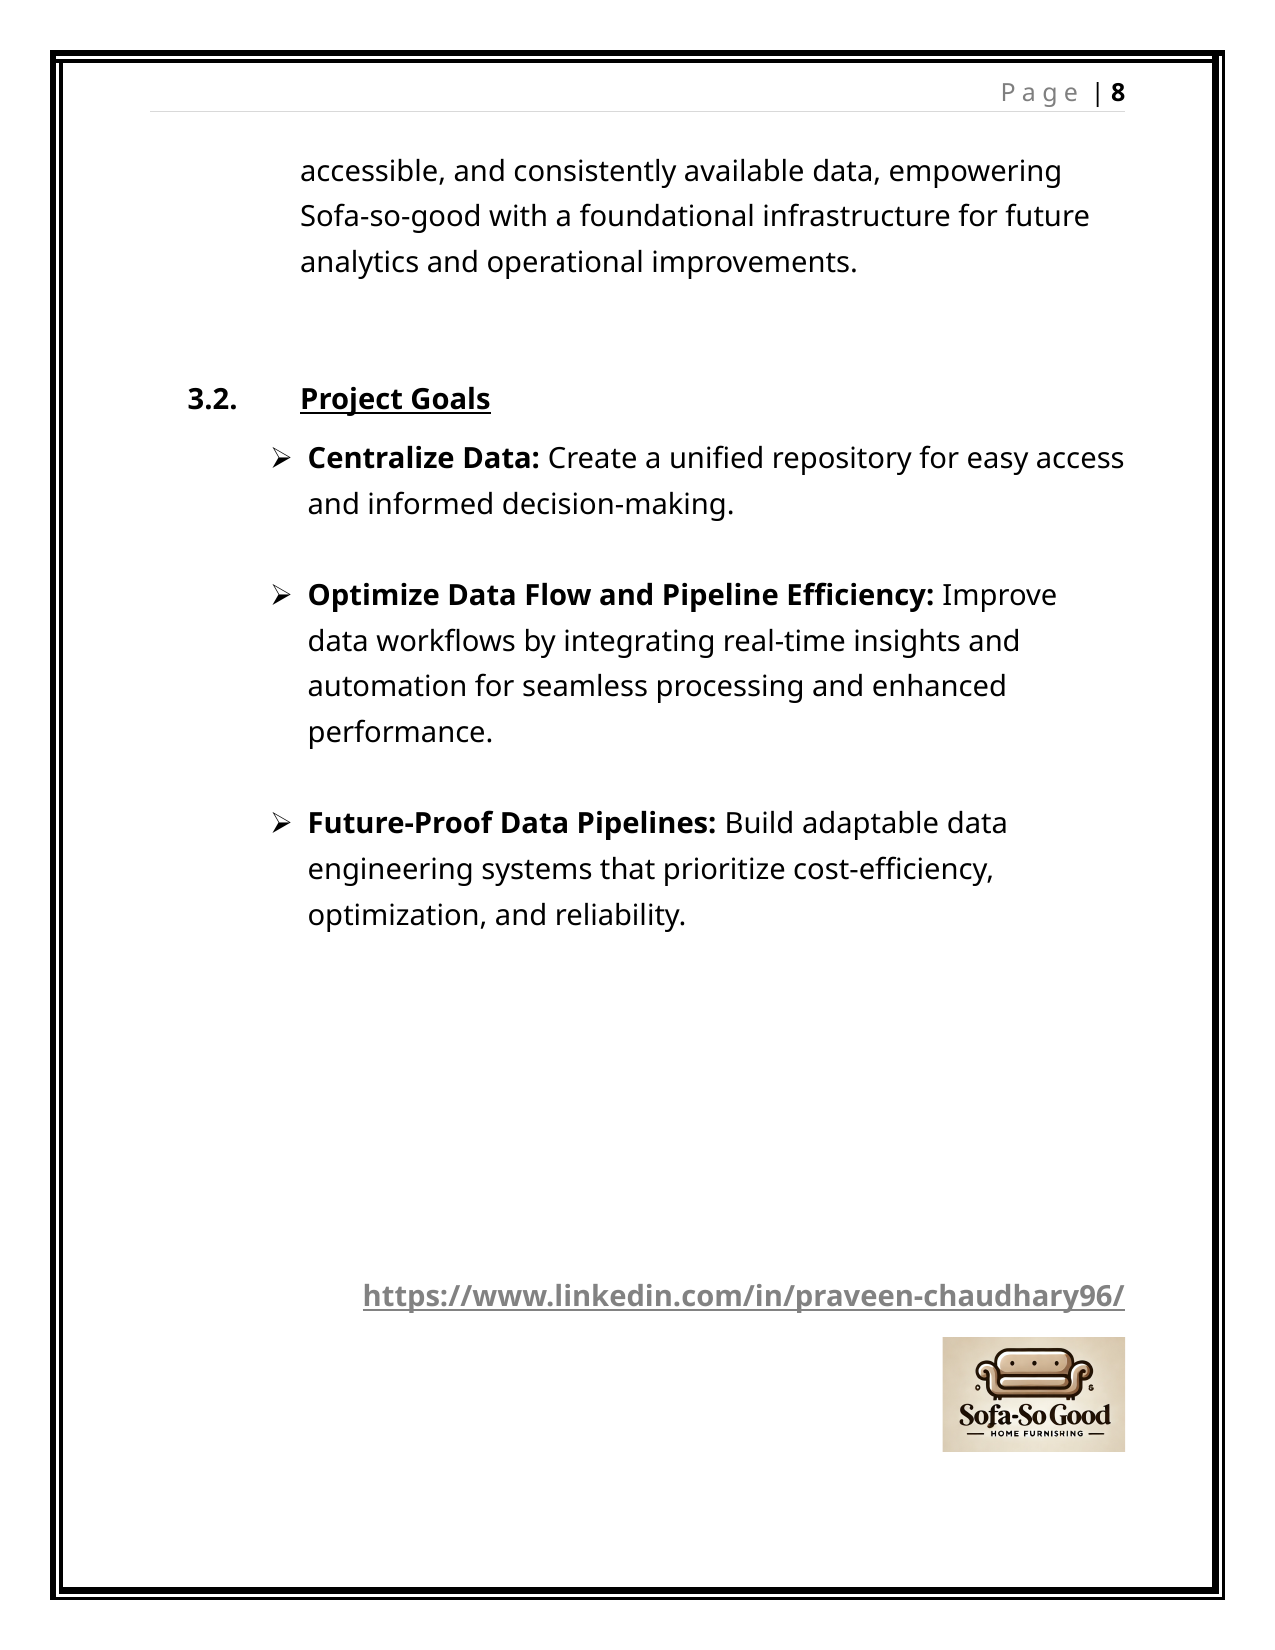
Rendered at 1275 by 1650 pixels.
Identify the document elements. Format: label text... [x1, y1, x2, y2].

list Optimize Data Flow and Pipeline Efficiency: Improve data workflows by integrating real-time insights and automation for seamless processing and enhanced performance. [270, 574, 1125, 751]
list Future-Proof Data Pipelines: Build adaptable data engineering systems that prioritize cost-efficiency, optimization, and reliability. [270, 803, 1125, 933]
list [300, 150, 1125, 281]
text https://www.linkedin.com/in/praveen-chaudhary96/ [150, 1276, 1125, 1315]
list Centralize Data: Create a unified repository for easy access and informed decision-making. [270, 438, 1125, 523]
picture [942, 1337, 1125, 1452]
list Project Goals [187, 378, 1125, 418]
